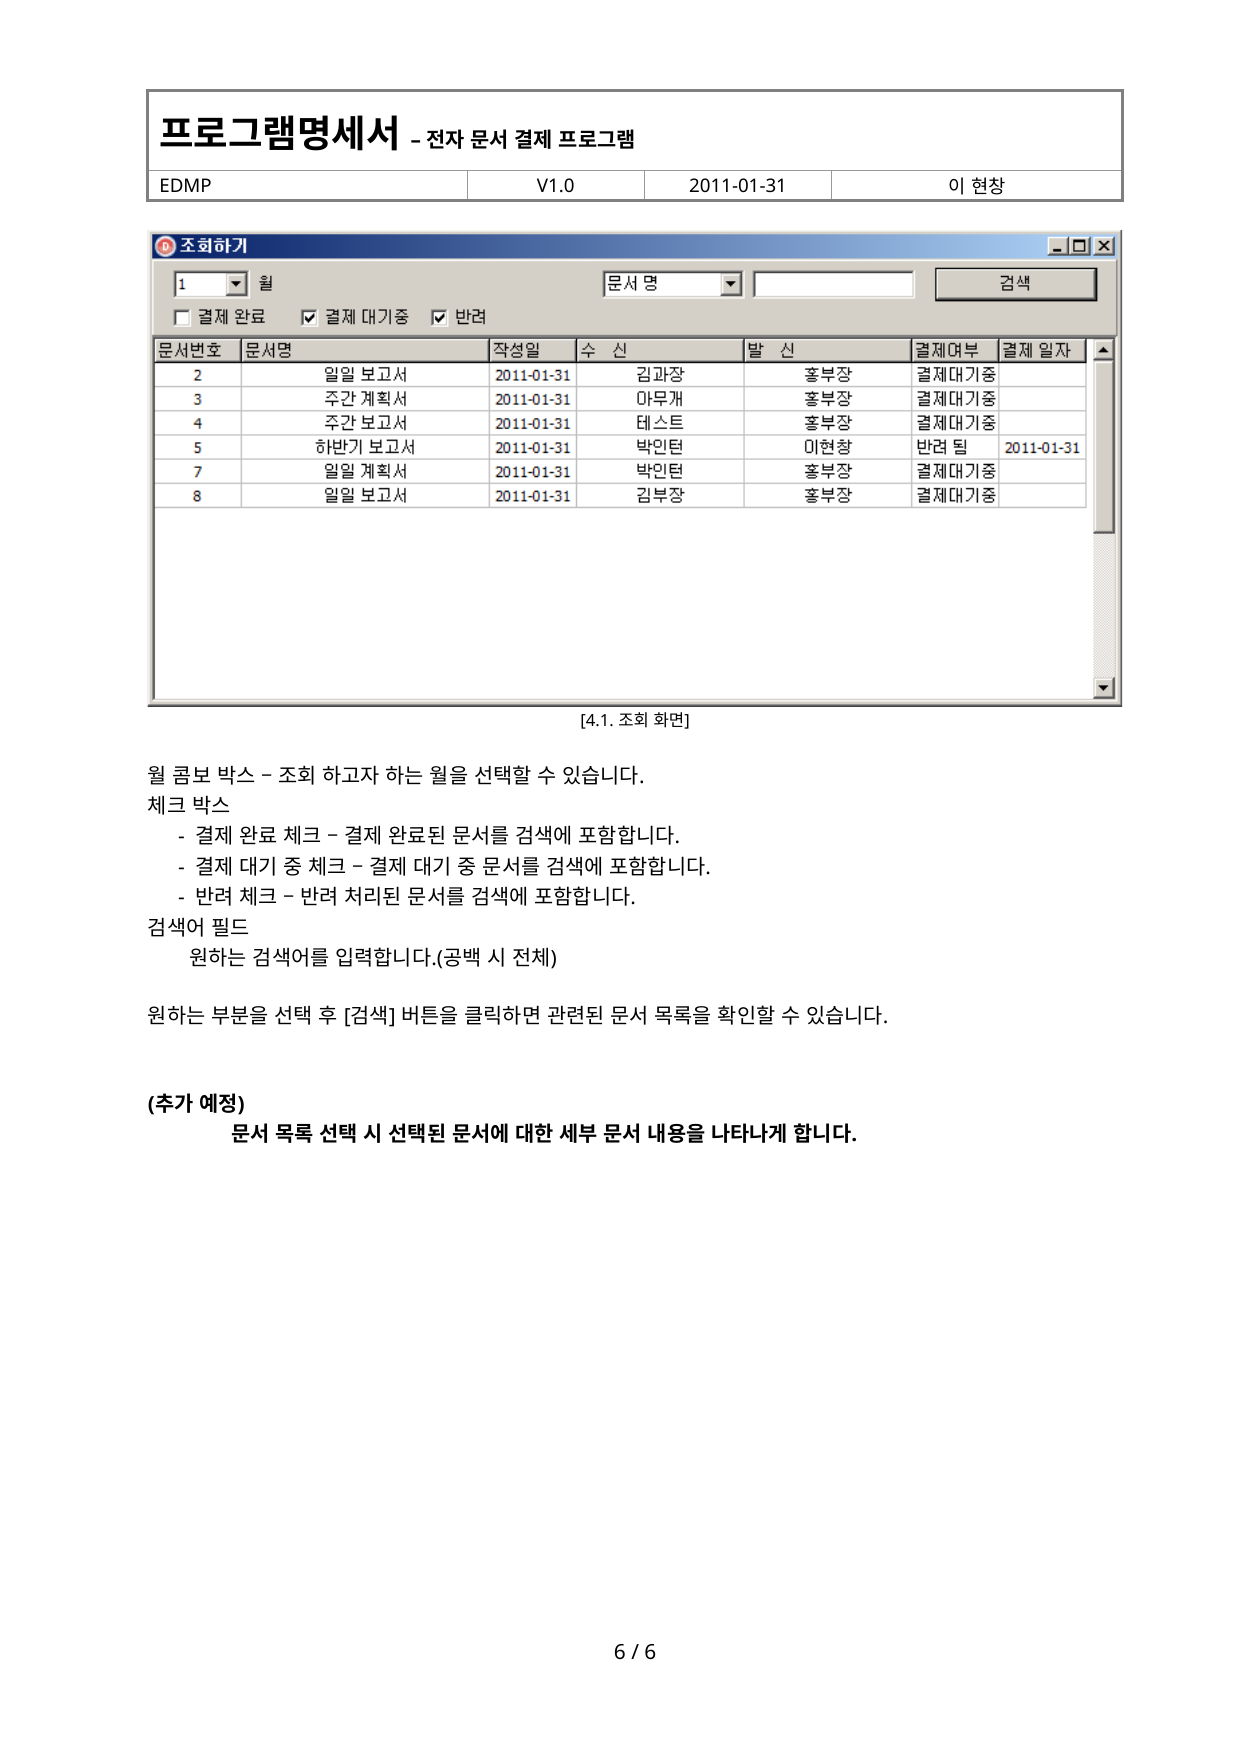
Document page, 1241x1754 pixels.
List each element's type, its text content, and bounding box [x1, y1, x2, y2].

text (추가 예정) [148, 1087, 1122, 1117]
text 원하는 검색어를 입력합니다.(공백 시 전체) [148, 941, 1122, 971]
text 체크 박스 [148, 789, 1122, 820]
text [4.1. 조회 화면] [148, 707, 1122, 731]
list 반려 체크 – 반려 처리된 문서를 검색에 포함합니다. [178, 880, 1122, 911]
text 월 콤보 박스 – 조회 하고자 하는 월을 선택할 수 있습니다. [148, 759, 1122, 789]
list 결제 완료 체크 – 결제 완료된 문서를 검색에 포함합니다. [178, 820, 1122, 850]
text 원하는 부분을 선택 후 [검색] 버튼을 클릭하면 관련된 문서 목록을 확인할 수 있습니다. [148, 1000, 1122, 1030]
text 검색어 필드 [148, 911, 1122, 941]
list 결제 대기 중 체크 – 결제 대기 중 문서를 검색에 포함합니다. [178, 850, 1122, 880]
picture [147, 230, 1123, 707]
text 문서 목록 선택 시 선택된 문서에 대한 세부 문서 내용을 나타나게 합니다. [148, 1117, 1122, 1147]
